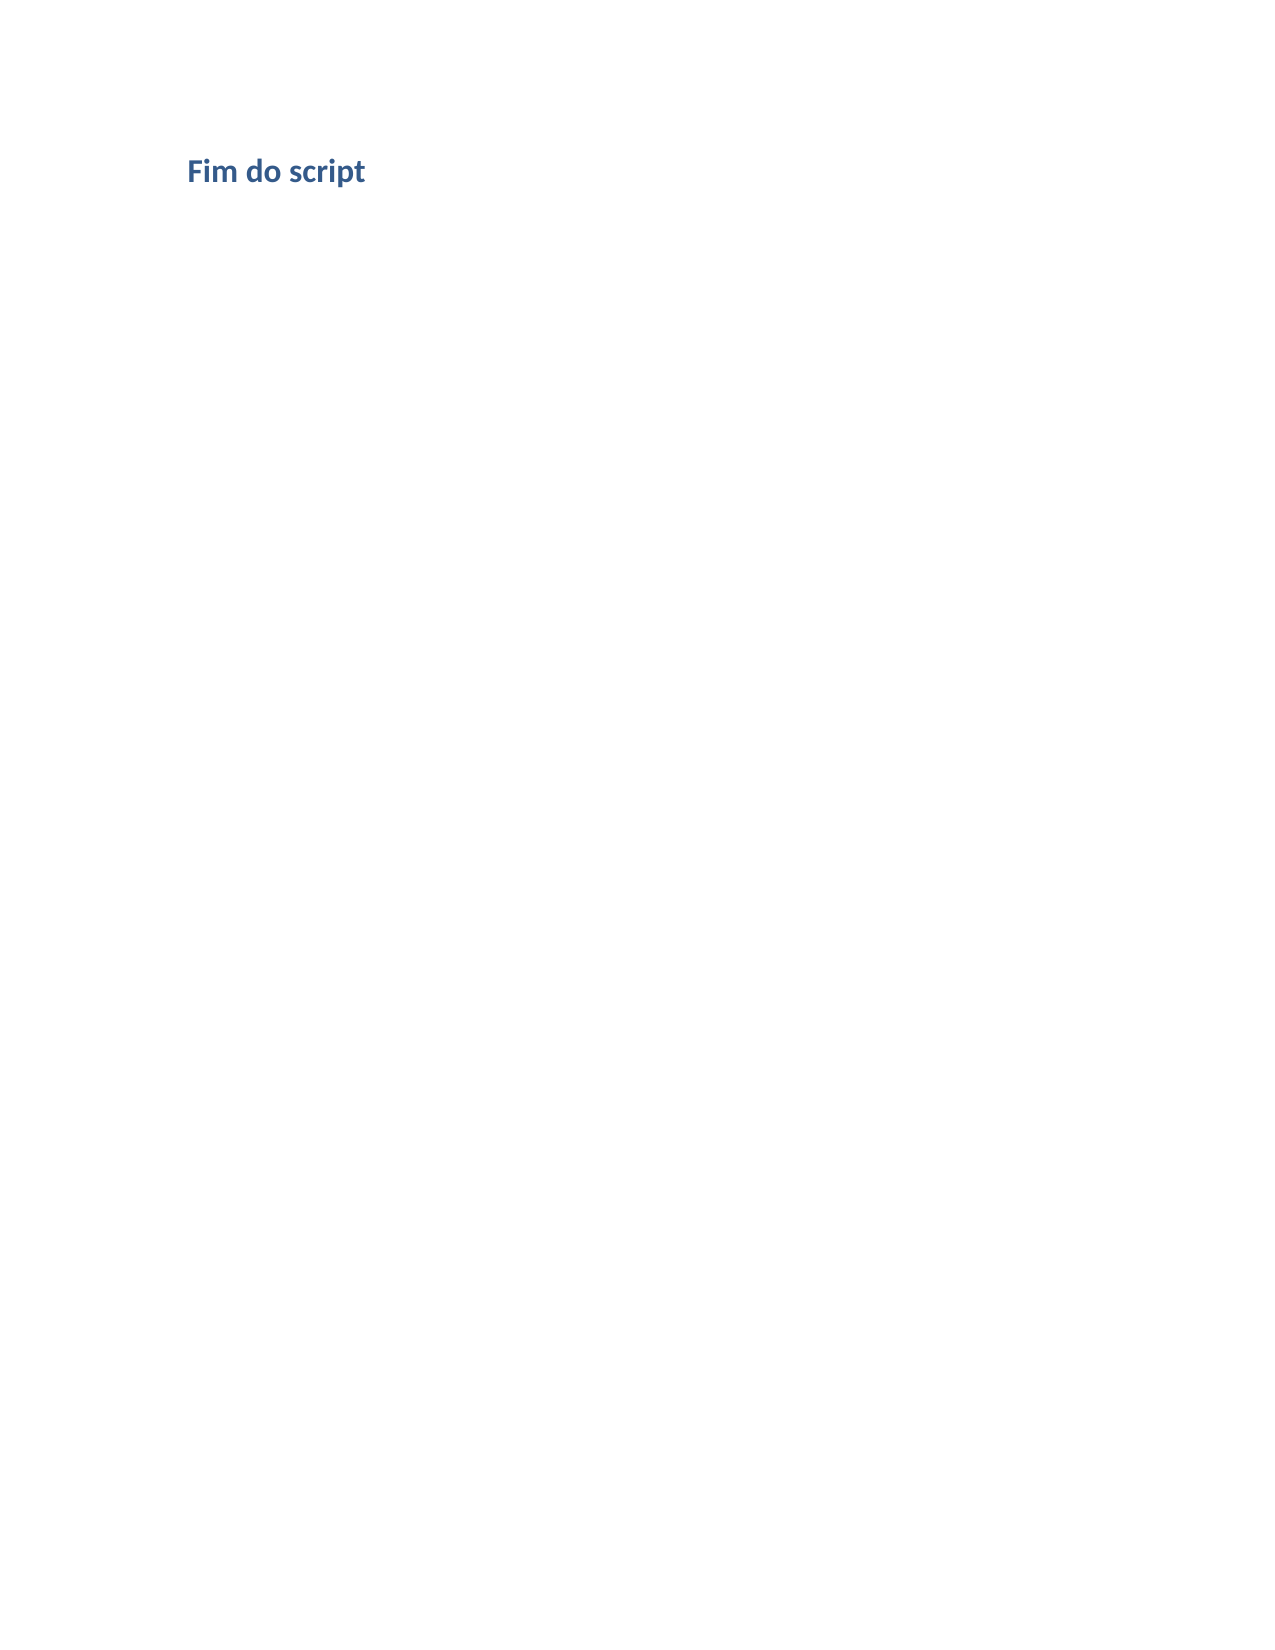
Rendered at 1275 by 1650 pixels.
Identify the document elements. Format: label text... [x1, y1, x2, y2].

subtitle Fim do script [187, 150, 1087, 191]
